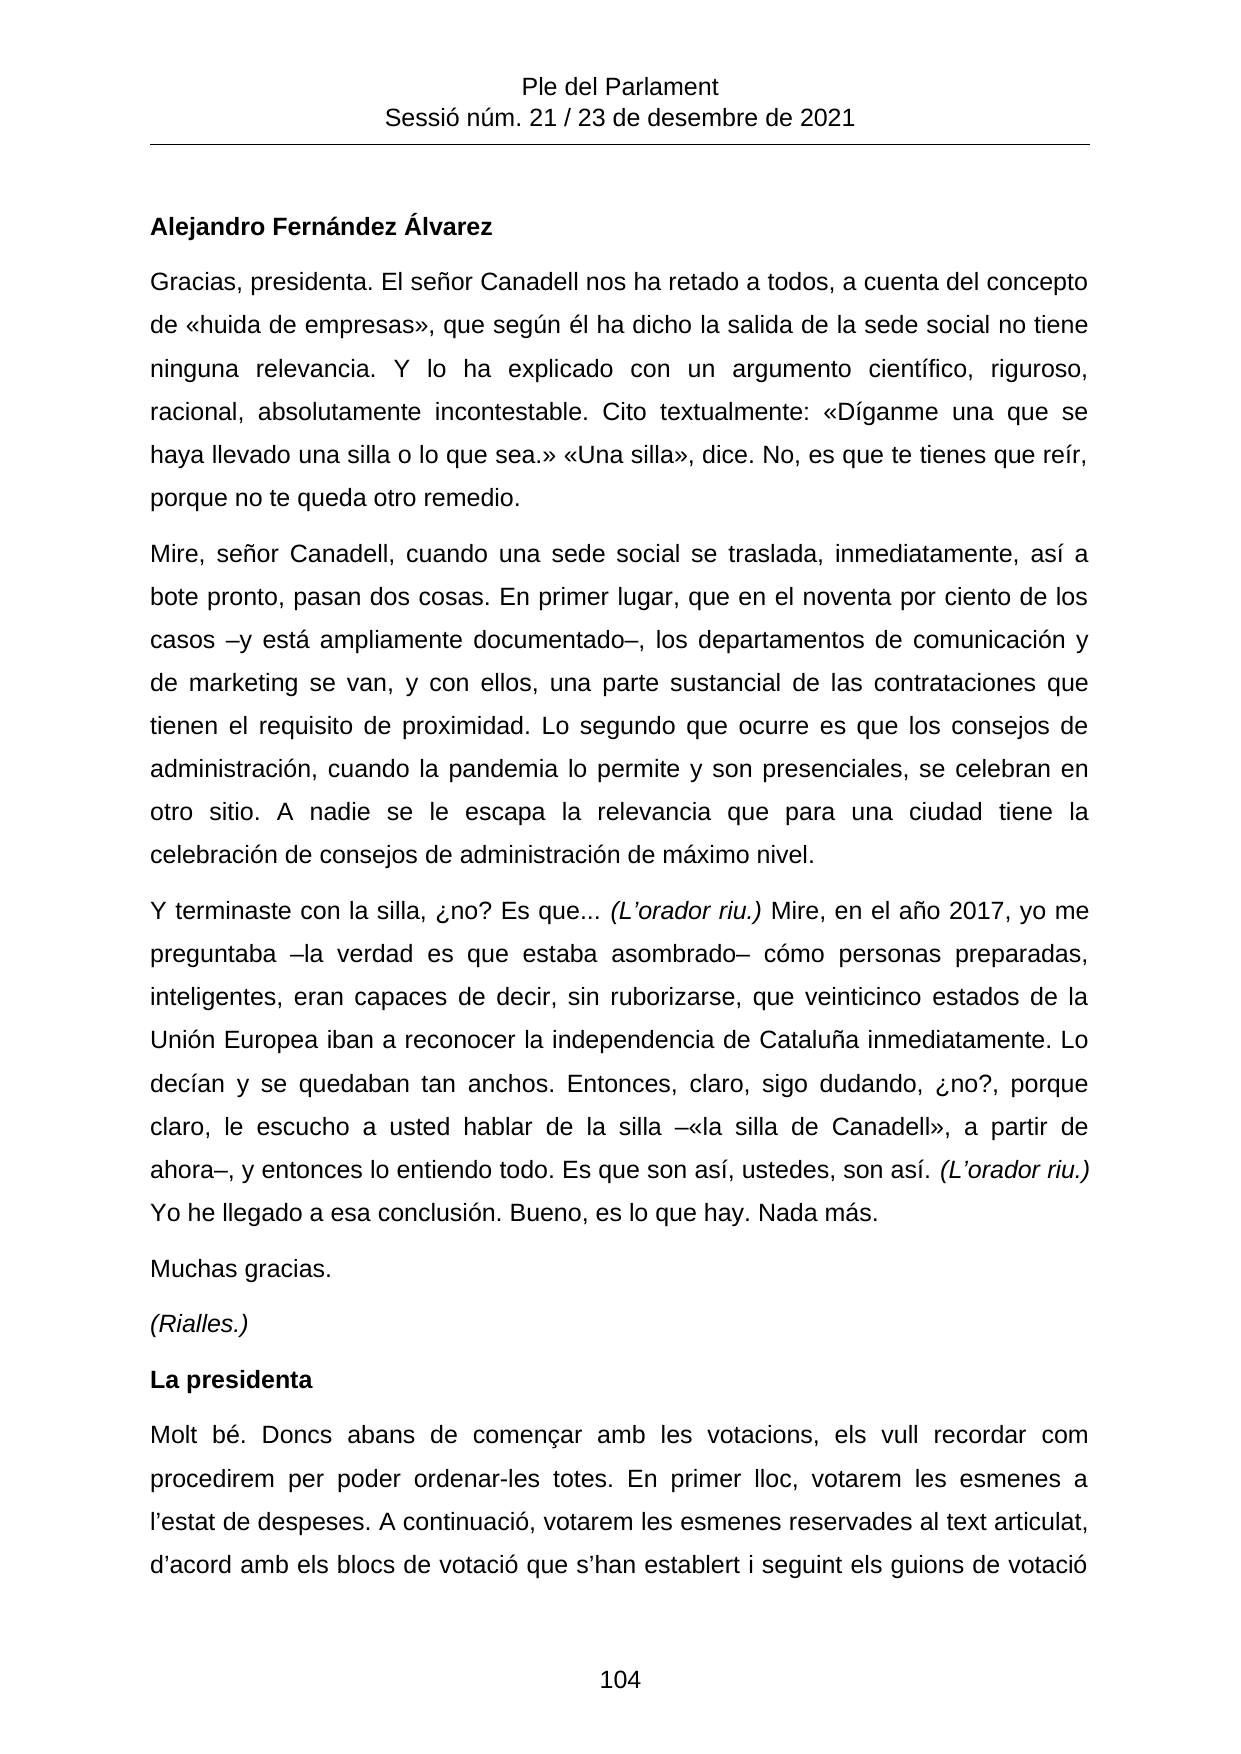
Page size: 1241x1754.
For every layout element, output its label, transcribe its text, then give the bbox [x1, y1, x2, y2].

text Mire, señor Canadell, cuando una sede social se traslada, inmediatamente, así a bote pronto, pasan dos cosas. En primer lugar, que en el noventa por ciento de los casos –y está ampliamente documentado–, los departamentos de comunicación y de marketing se van, y con ellos, una parte sustancial de las contrataciones que tienen el requisito de proximidad. Lo segundo que ocurre es que los consejos de administración, cuando la pandemia lo permite y son presenciales, se celebran en otro sitio. A nadie se le escapa la relevancia que para una ciudad tiene la celebración de consejos de administración de máximo nivel. [150, 539, 1090, 869]
text Alejandro Fernández Álvarez [150, 212, 1090, 241]
text Muchas gracias. [150, 1254, 1090, 1282]
text Y terminaste con la silla, ¿no? Es que... (L’orador riu.) Mire, en el año 2017, yo me preguntaba –la verdad es que estaba asombrado– cómo personas preparadas, inteligentes, eran capaces de decir, sin ruborizarse, que veinticinco estados de la Unión Europea iban a reconocer la independencia de Cataluña inmediatamente. Lo decían y se quedaban tan anchos. Entonces, claro, sigo dudando, ¿no?, porque claro, le escucho a usted hablar de la silla –«la silla de Canadell», a partir de ahora–, y entonces lo entiendo todo. Es que son así, ustedes, son así. (L’orador riu.) Yo he llegado a esa conclusión. Bueno, es lo que hay. Nada más. [150, 896, 1090, 1227]
text (Rialles.) [150, 1309, 1090, 1338]
text Gracias, presidenta. El señor Canadell nos ha retado a todos, a cuenta del concepto de «huida de empresas», que según él ha dicho la salida de la sede social no tiene ninguna relevancia. Y lo ha explicado con un argumento científico, riguroso, racional, absolutamente incontestable. Cito textualmente: «Díganme una que se haya llevado una silla o lo que sea.» «Una silla», dice. No, es que te tienes que reír, porque no te queda otro remedio. [150, 267, 1090, 512]
text La presidenta [150, 1365, 1090, 1394]
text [150, 1421, 1090, 1579]
